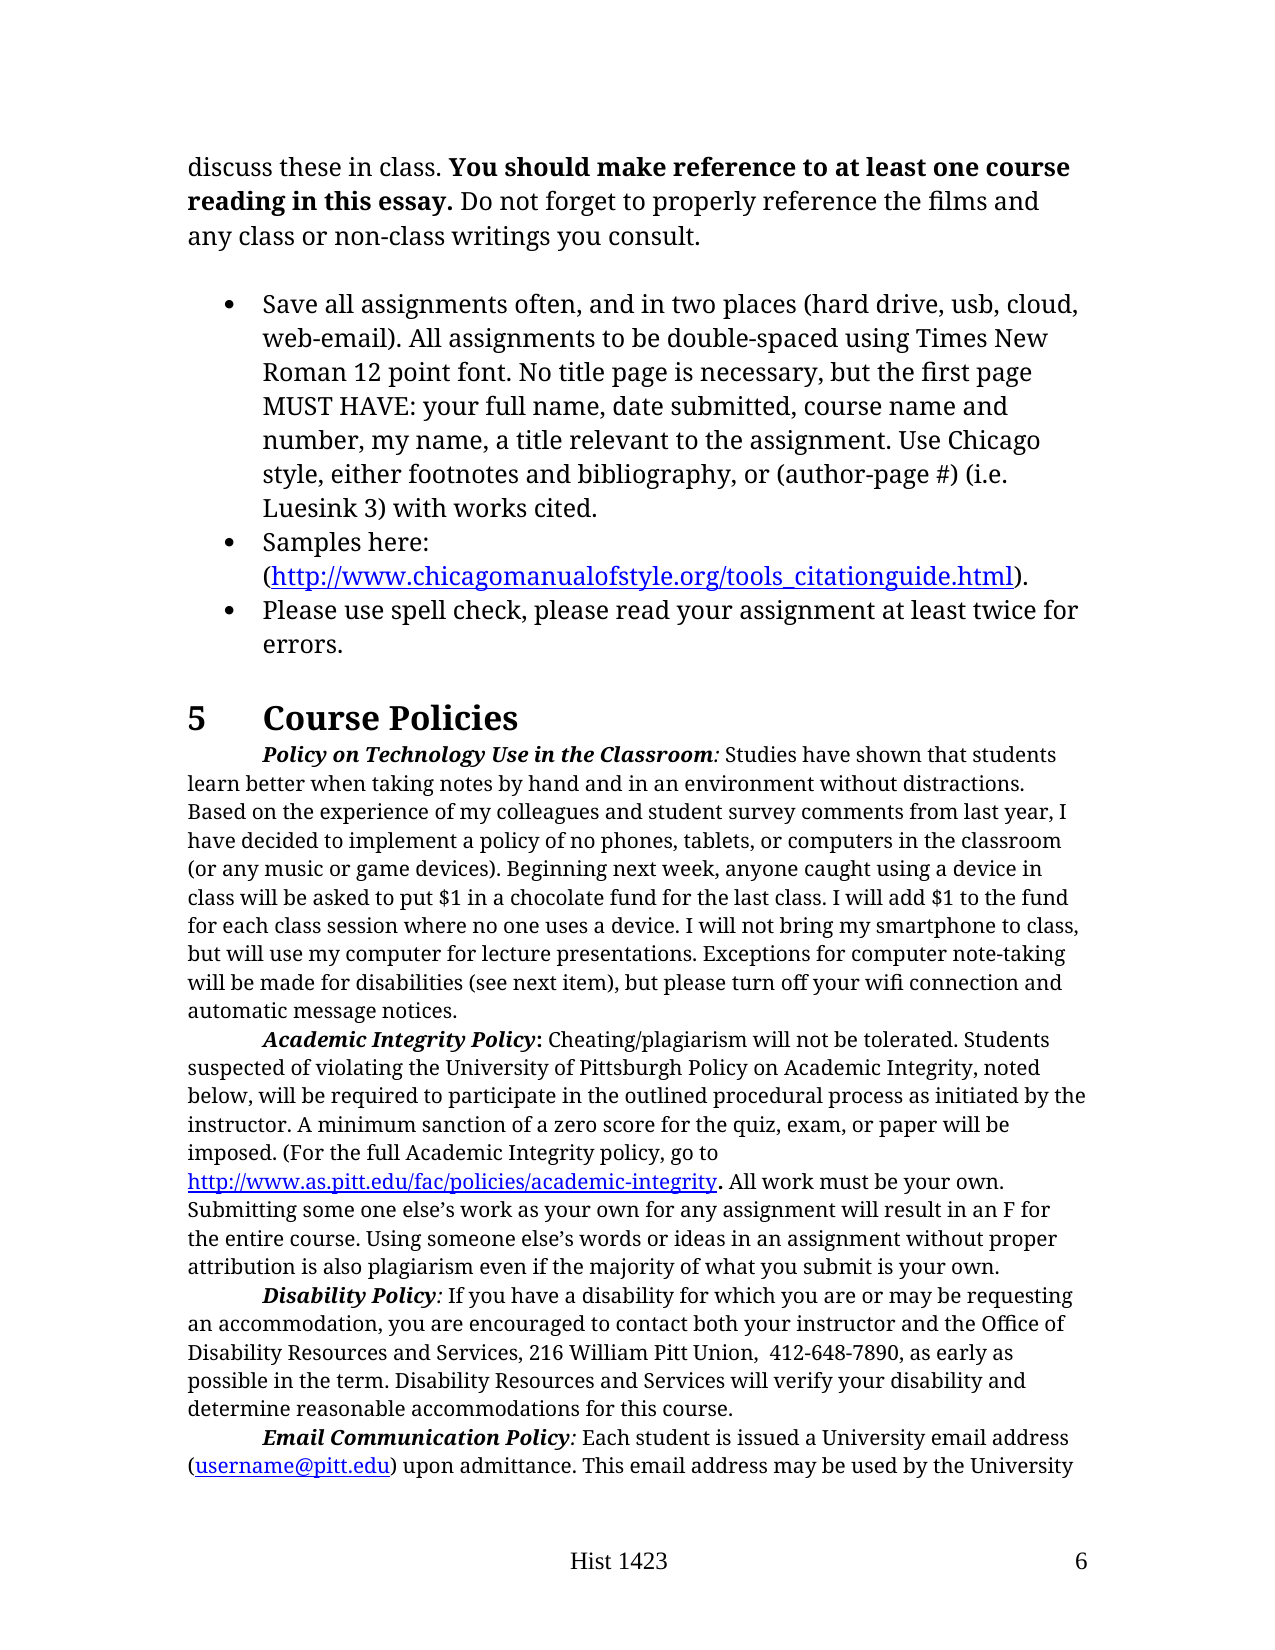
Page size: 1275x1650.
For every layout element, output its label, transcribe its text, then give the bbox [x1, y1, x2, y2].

text Academic Integrity Policy: Cheating/plagiarism will not be tolerated. Students suspected of violating the University of Pittsburgh Policy on Academic Integrity, noted below, will be required to participate in the outlined procedural process as initiated by the instructor. A minimum sanction of a zero score for the quiz, exam, or paper will be imposed. (For the full Academic Integrity policy, go to http://www.as.pitt.edu/fac/policies/academic-integrity. All work must be your own. Submitting some one else’s work as your own for any assignment will result in an F for the entire course. Using someone else’s words or ideas in an assignment without proper attribution is also plagiarism even if the majority of what you submit is your own. [187, 1025, 1087, 1281]
text Policy on Technology Use in the Classroom: Studies have shown that students learn better when taking notes by hand and in an environment without distractions. Based on the experience of my colleagues and student survey comments from last year, I have decided to implement a policy of no phones, tablets, or computers in the classroom (or any music or game devices). Beginning next week, anyone caught using a device in class will be asked to put $1 in a chocolate fund for the last class. I will add $1 to the fund for each class session where no one uses a device. I will not bring my smartphone to class, but will use my computer for lecture presentations. Exceptions for computer note-taking will be made for disabilities (see next item), but please turn off your wifi connection and automatic message notices. [187, 740, 1087, 1025]
list Samples here: (http://www.chicagomanualofstyle.org/tools_citationguide.html). [225, 525, 1087, 593]
list Please use spell check, please read your assignment at least twice for errors. [225, 593, 1087, 661]
text 5 Course Policies [187, 695, 1087, 740]
text Disability Policy: If you have a disability for which you are or may be requesting an accommodation, you are encouraged to contact both your instructor and the Office of Disability Resources and Services, 216 William Pitt Union, 412-648-7890, as early as possible in the term. Disability Resources and Services will verify your disability and determine reasonable accommodations for this course. [187, 1281, 1087, 1423]
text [187, 150, 1087, 252]
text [187, 1423, 1087, 1480]
list Save all assignments often, and in two places (hard drive, usb, cloud, web-email). All assignments to be double-spaced using Times New Roman 12 point font. No title page is necessary, but the first page MUST HAVE: your full name, date submitted, course name and number, my name, a title relevant to the assignment. Use Chicago style, either footnotes and bibliography, or (author-page #) (i.e. Luesink 3) with works cited. [225, 286, 1087, 525]
